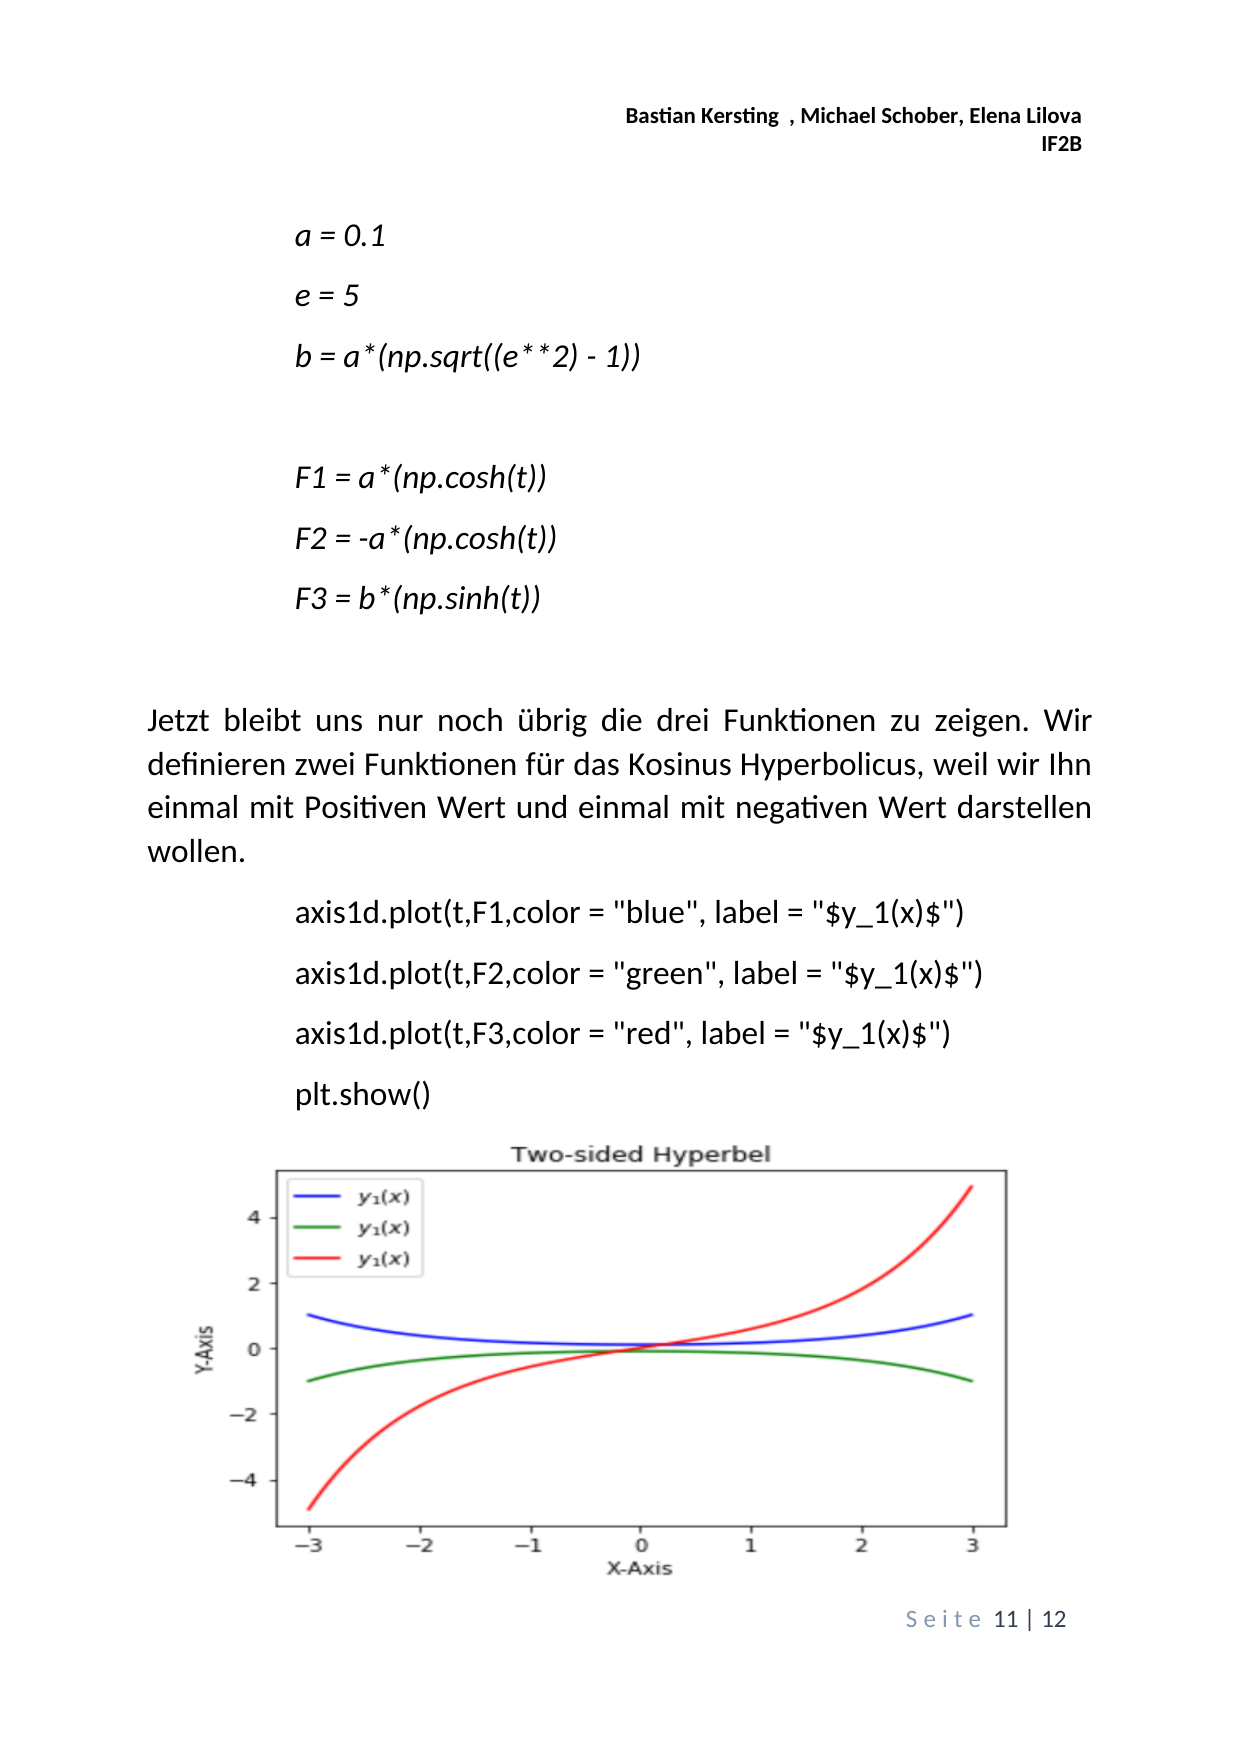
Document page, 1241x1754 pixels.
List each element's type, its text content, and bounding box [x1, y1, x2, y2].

text a = 0.1 [221, 214, 1093, 254]
text F1 = a*(np.cosh(t)) [221, 456, 1093, 497]
text axis1d.plot(t,F3,color = "red", label = "$y_1(x)$") [221, 1012, 1093, 1053]
text axis1d.plot(t,F2,color = "green", label = "$y_1(x)$") [294, 952, 1093, 992]
text plt.show() [221, 1073, 1093, 1114]
picture [147, 1133, 1149, 1591]
text axis1d.plot(t,F1,color = "blue", label = "$y_1(x)$") [221, 891, 1093, 932]
text b = a*(np.sqrt((e**2) - 1)) [221, 335, 1093, 376]
text e = 5 [221, 274, 1093, 315]
text Jetzt bleibt uns nur noch übrig die drei Funktionen zu zeigen. Wir definieren zwei Funktionen für das Kosinus Hyperbolicus, weil wir Ihn einmal mit Positiven Wert und einmal mit negativen Wert darstellen wollen. [147, 699, 1093, 871]
text F2 = -a*(np.cosh(t)) [221, 517, 1093, 557]
text F3 = b*(np.sinh(t)) [221, 577, 1093, 618]
